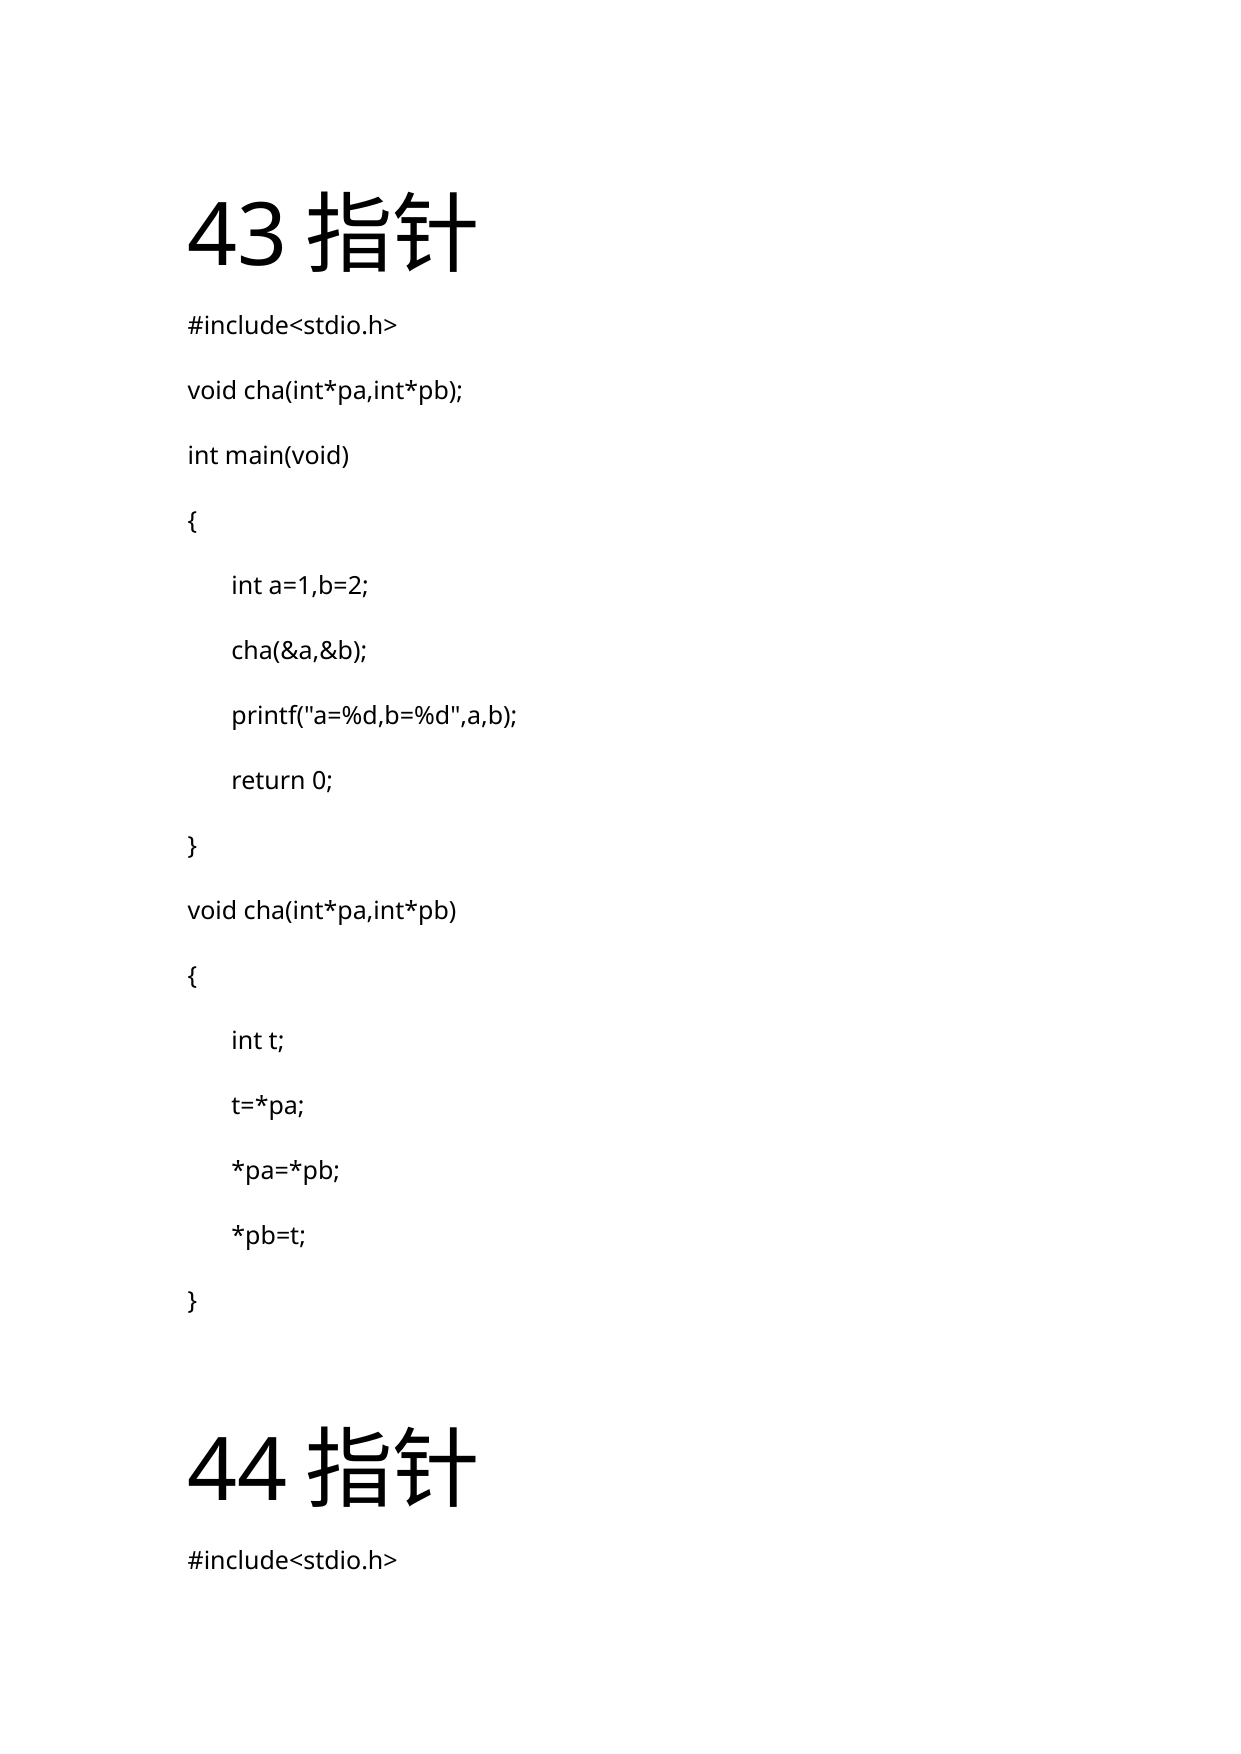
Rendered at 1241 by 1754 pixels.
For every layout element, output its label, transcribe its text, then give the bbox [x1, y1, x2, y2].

text printf("a=%d,b=%d",a,b); [187, 682, 1053, 747]
text *pb=t; [187, 1202, 1053, 1267]
text } [187, 1267, 1053, 1332]
text { [187, 487, 1053, 552]
text { [187, 942, 1053, 1007]
text int main(void) [187, 422, 1053, 487]
text #include<stdio.h> [187, 292, 1053, 357]
text t=*pa; [187, 1072, 1053, 1137]
text int t; [187, 1007, 1053, 1072]
text int a=1,b=2; [187, 552, 1053, 617]
text 43指针 [187, 162, 1053, 292]
text void cha(int*pa,int*pb) [187, 877, 1053, 942]
text void cha(int*pa,int*pb); [187, 357, 1053, 422]
text 44指针 [187, 1397, 1053, 1527]
text #include<stdio.h> [187, 1527, 1053, 1592]
text } [187, 812, 1053, 877]
text cha(&a,&b); [187, 617, 1053, 682]
text *pa=*pb; [187, 1137, 1053, 1202]
text return 0; [187, 747, 1053, 812]
